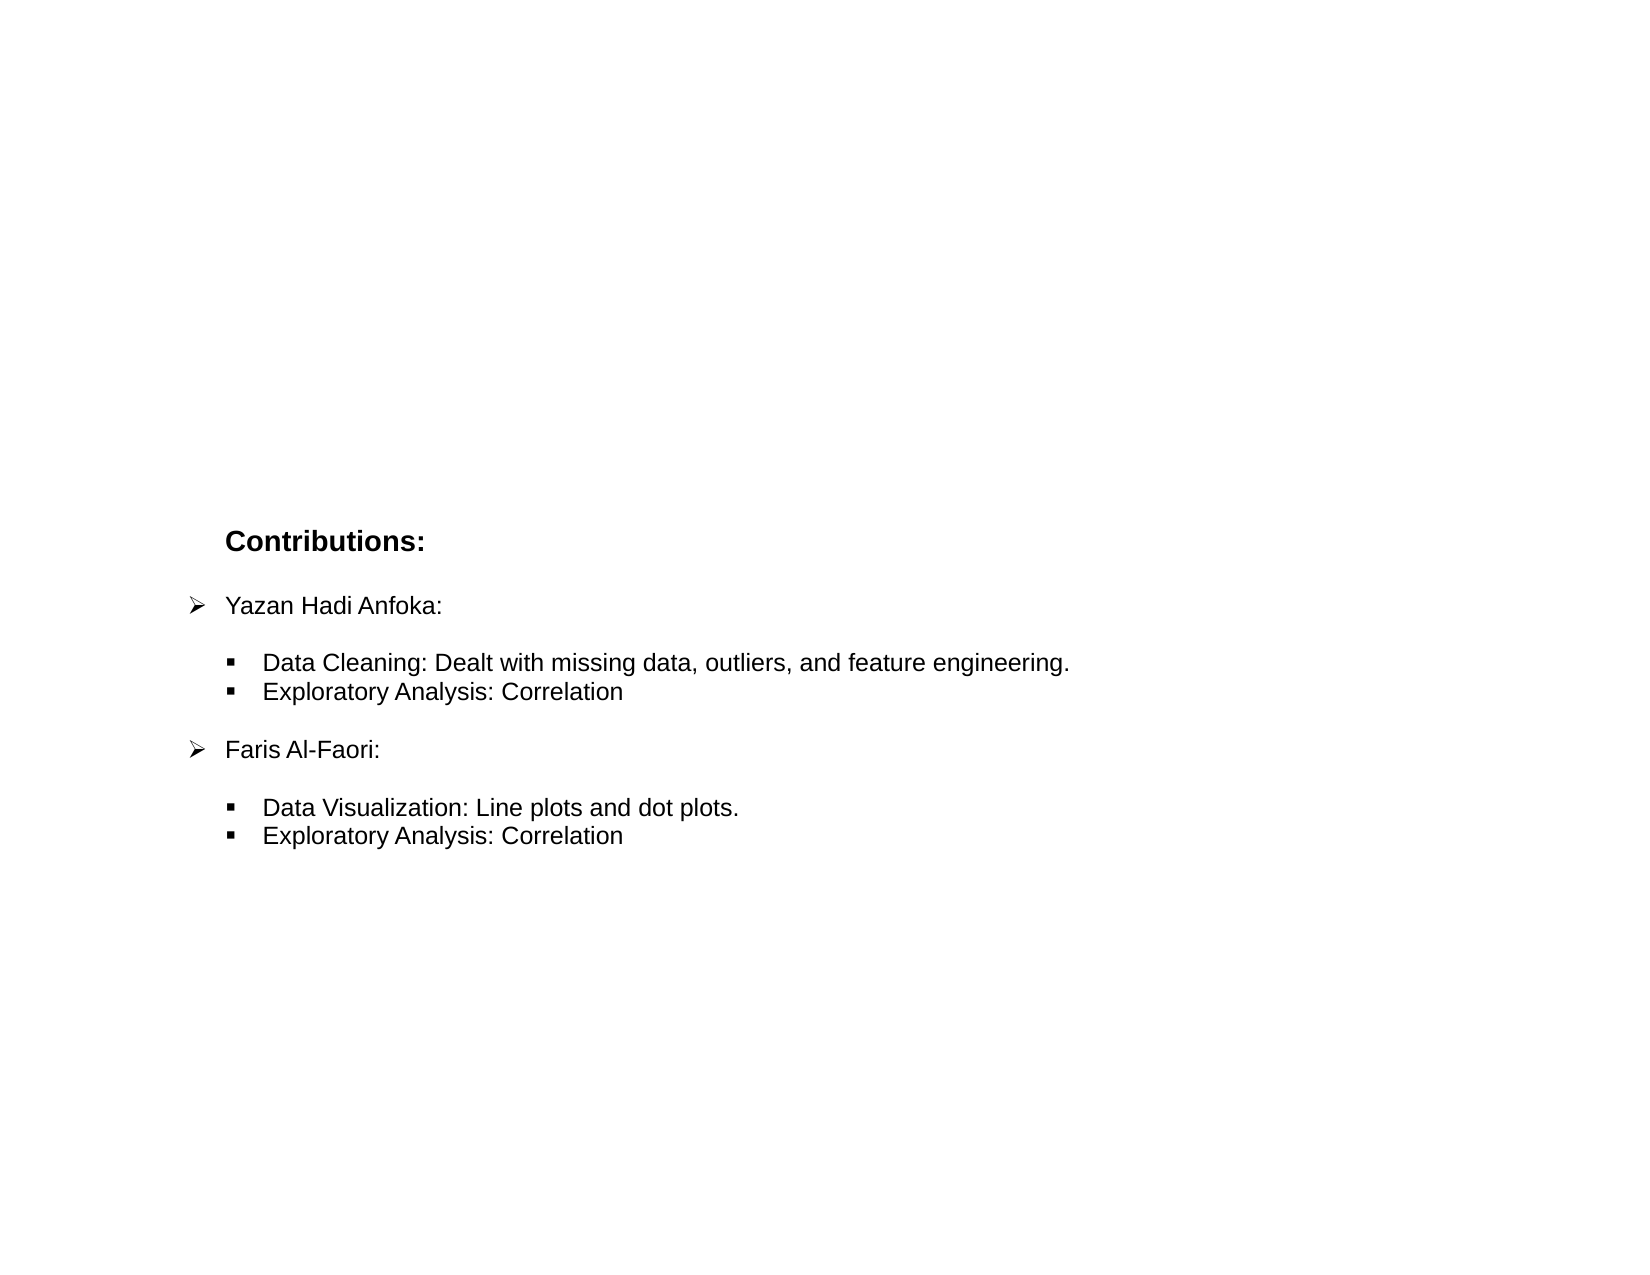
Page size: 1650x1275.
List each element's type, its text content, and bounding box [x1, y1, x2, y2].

list Exploratory Analysis: Correlation [225, 677, 1500, 706]
list Data Cleaning: Dealt with missing data, outliers, and feature engineering. [225, 648, 1500, 677]
list Contributions: [225, 524, 1500, 557]
list Faris Al-Faori: [187, 735, 1500, 764]
list Data Visualization: Line plots and dot plots. [225, 792, 1500, 821]
list Exploratory Analysis: Correlation [225, 821, 1500, 850]
list Yazan Hadi Anfoka: [187, 591, 1500, 620]
